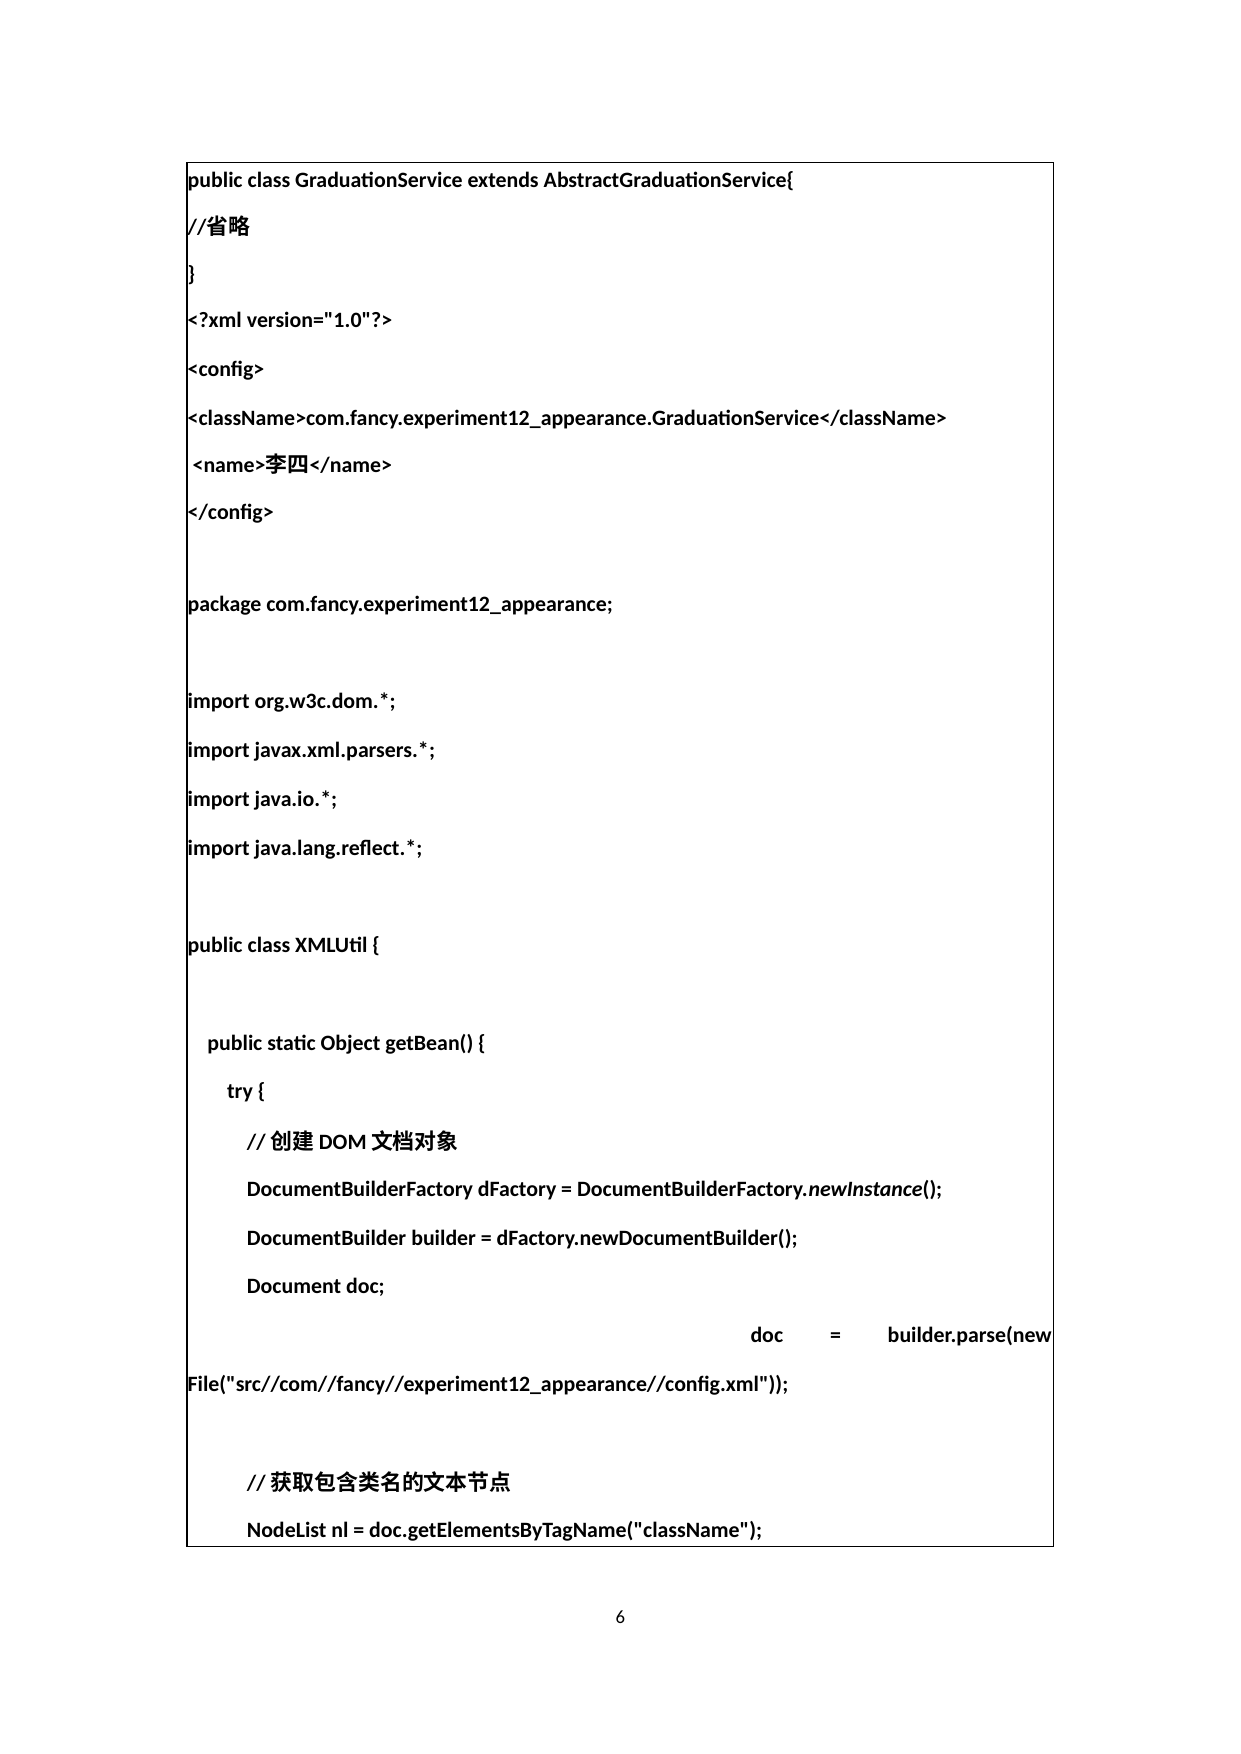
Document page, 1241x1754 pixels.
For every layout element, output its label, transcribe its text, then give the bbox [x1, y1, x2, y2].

text <name>李四</name> </config> [188, 446, 1053, 528]
text <?xml version="1.0"?> <config> <className>com.fancy.experiment12_appearance.GraduationService</className> [188, 302, 1053, 433]
text public class GraduationService extends AbstractGraduationService{ [188, 163, 1053, 196]
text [188, 586, 1053, 1546]
text //省略 } [188, 208, 1053, 290]
